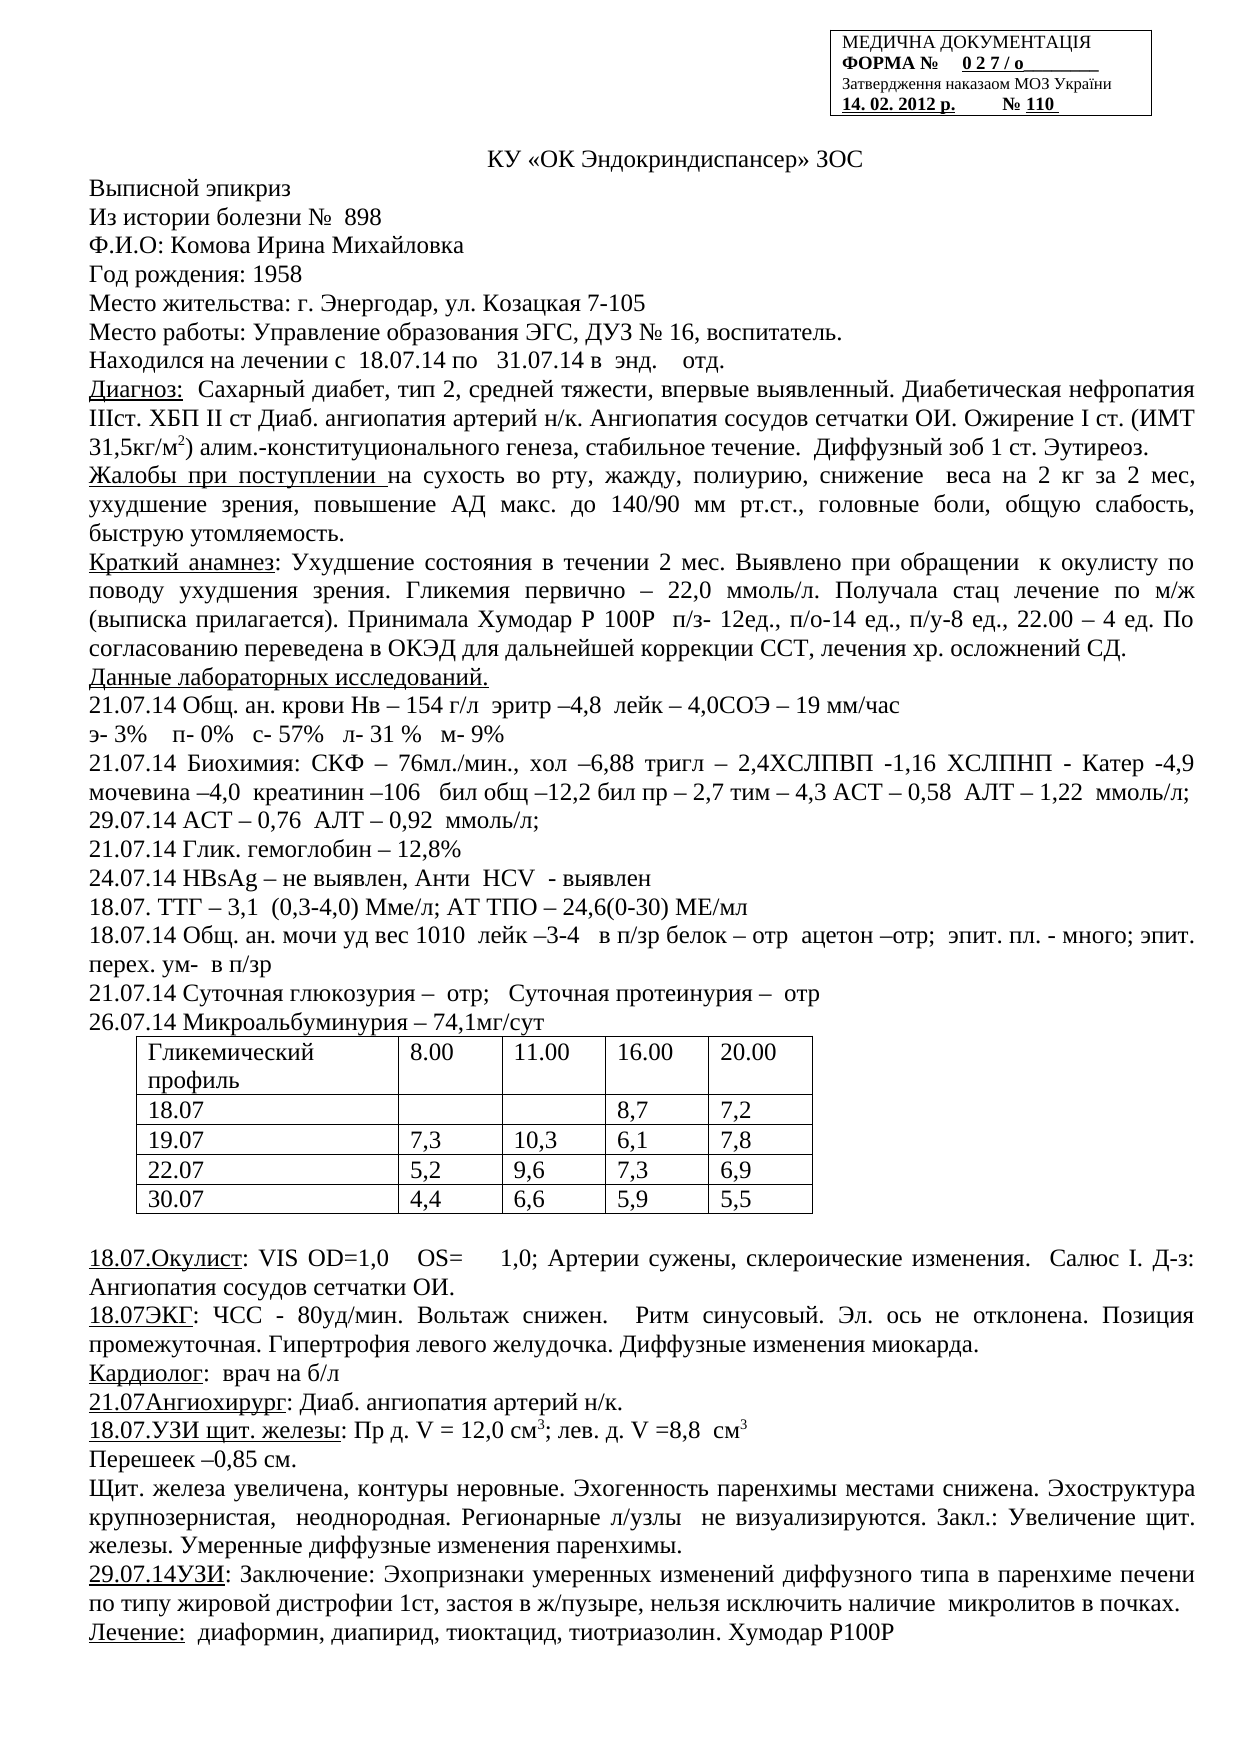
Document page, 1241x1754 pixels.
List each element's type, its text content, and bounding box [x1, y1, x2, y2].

text 18.07. ТТГ – 3,1 (0,3-4,0) Мме/л; АТ ТПО – 24,6(0-30) МЕ/мл [89, 892, 1196, 921]
text 18.07.УЗИ щит. железы: Пр д. V = 12,0 см3; лев. д. V =8,8 см3 [89, 1416, 1196, 1444]
table_cell 5,2 [399, 1155, 502, 1183]
text 21.07Ангиохирург: Диаб. ангиопатия артерий н/к. [89, 1387, 1196, 1416]
subtitle 26.07.14 Микроальбуминурия – 74,1мг/сут [89, 1007, 1196, 1036]
table_header 20.00 [709, 1037, 812, 1094]
text Место жительства: г. Энергодар, ул. Козацкая 7-105 [89, 288, 1196, 317]
text 21.07.14 Общ. ан. крови Нв – 154 г/л эритр –4,8 лейк – 4,0СОЭ – 19 мм/час [89, 691, 1196, 719]
table_cell 8,7 [606, 1095, 708, 1124]
table_cell 7,3 [399, 1125, 502, 1154]
table_cell 5,5 [709, 1185, 812, 1213]
text э- 3% п- 0% с- 57% л- 31 % м- 9% [89, 719, 1196, 748]
text 21.07.14 Глик. гемоглобин – 12,8% [89, 834, 1196, 863]
table_cell 6,6 [503, 1185, 605, 1213]
text Место работы: Управление образования ЭГС, ДУЗ № 16, воспитатель. [89, 317, 1196, 346]
table_cell 5,9 [606, 1185, 708, 1213]
text 21.07.14 Биохимия: СКФ – 76мл./мин., хол –6,88 тригл – 2,4ХСЛПВП -1,16 ХСЛПНП - Катер -4,9 мочевина –4,0 креатинин –106 бил общ –12,2 бил пр – 2,7 тим – 4,3 АСТ – 0,58 АЛТ – 1,22 ммоль/л; [89, 748, 1196, 806]
table_cell 22.07 [137, 1155, 398, 1183]
table_cell [503, 1095, 605, 1124]
table_cell 7,8 [709, 1125, 812, 1154]
text Находился на лечении с 18.07.14 по 31.07.14 в энд. отд. [89, 346, 1196, 374]
table_cell 7,3 [606, 1155, 708, 1183]
table_header 8.00 [399, 1037, 502, 1094]
text 18.07ЭКГ: ЧСС - 80уд/мин. Вольтаж снижен. Ритм синусовый. Эл. ось не отклонена. Позиция промежуточная. Гипертрофия левого желудочка. Диффузные изменения миокарда. [89, 1301, 1196, 1358]
subtitle Ф.И.О: Комова Ирина Михайловка [89, 231, 1196, 259]
table_cell [399, 1095, 502, 1124]
text Лечение: диаформин, диапирид, тиоктацид, тиотриазолин. Хумодар Р100Р [89, 1617, 1196, 1646]
text Год рождения: 1958 [89, 259, 1196, 288]
table_cell 30.07 [137, 1185, 398, 1213]
text 24.07.14 НВsАg – не выявлен, Анти НСV - выявлен [89, 863, 1196, 892]
subtitle КУ «ОК Эндокриндиспансер» ЗОС [148, 144, 1202, 173]
text 21.07.14 Суточная глюкозурия – отр; Суточная протеинурия – отр [89, 978, 1196, 1007]
table_cell 18.07 [137, 1095, 398, 1124]
table_cell 6,1 [606, 1125, 708, 1154]
table_header Гликемический профиль [137, 1037, 398, 1094]
text Перешеек –0,85 см. [89, 1444, 1196, 1473]
table_cell 9,6 [503, 1155, 605, 1183]
table_cell 10,3 [503, 1125, 605, 1154]
text Жалобы при поступлении на сухость во рту, жажду, полиурию, снижение веса на 2 кг за 2 мес, ухудшение зрения, повышение АД макс. до 140/90 мм рт.ст., головные боли, общую слабость, быструю утомляемость. [89, 461, 1196, 547]
text Данные лабораторных исследований. [89, 662, 1196, 691]
text 29.07.14УЗИ: Заключение: Эхопризнаки умеренных изменений диффузного типа в паренхиме печени по типу жировой дистрофии 1ст, застоя в ж/пузыре, нельзя исключить наличие микролитов в почках. [89, 1559, 1196, 1617]
text Кардиолог: врач на б/л [89, 1358, 1196, 1387]
table_cell 7,2 [709, 1095, 812, 1124]
text Диагноз: Сахарный диабет, тип 2, средней тяжести, впервые выявленный. Диабетическая нефропатия IIIст. ХБП II ст Диаб. ангиопатия артерий н/к. Ангиопатия сосудов сетчатки ОИ. Ожирение I ст. (ИМТ 31,5кг/м2) алим.-конституционального генеза, стабильное течение. Диффузный зоб 1 ст. Эутиреоз. [89, 374, 1196, 461]
text 29.07.14 АСТ – 0,76 АЛТ – 0,92 ммоль/л; [89, 806, 1196, 834]
table_cell 6,9 [709, 1155, 812, 1183]
text Щит. железа увеличена, контуры неровные. Эхогенность паренхимы местами снижена. Эхоструктура крупнозернистая, неоднородная. Регионарные л/узлы не визуализируются. Закл.: Увеличение щит. железы. Умеренные диффузные изменения паренхимы. [89, 1473, 1196, 1559]
table_header 11.00 [503, 1037, 605, 1094]
text 18.07.Окулист: VIS OD=1,0 OS= 1,0; Артерии сужены, склероические изменения. Салюс I. Д-з: Ангиопатия сосудов сетчатки ОИ. [89, 1243, 1196, 1301]
subtitle 18.07.14 Общ. ан. мочи уд вес 1010 лейк –3-4 в п/зр белок – отр ацетон –отр; эпит. пл. - много; эпит. перех. ум- в п/зр [89, 921, 1196, 978]
table_header 16.00 [606, 1037, 708, 1094]
subtitle Выписной эпикриз [89, 173, 1202, 202]
table_cell 19.07 [137, 1125, 398, 1154]
subtitle Из истории болезни № 898 [89, 202, 1196, 231]
text Краткий анамнез: Ухудшение состояния в течении 2 мес. Выявлено при обращении к окулисту по поводу ухудшения зрения. Гликемия первично – 22,0 ммоль/л. Получала стац лечение по м/ж (выписка прилагается). Принимала Хумодар Р 100Р п/з- 12ед., п/о-14 ед., п/у-8 ед., 22.00 – 4 ед. По согласованию переведена в ОКЭД для дальнейшей коррекции ССТ, лечения хр. осложнений СД. [89, 547, 1196, 662]
table_cell 4,4 [399, 1185, 502, 1213]
